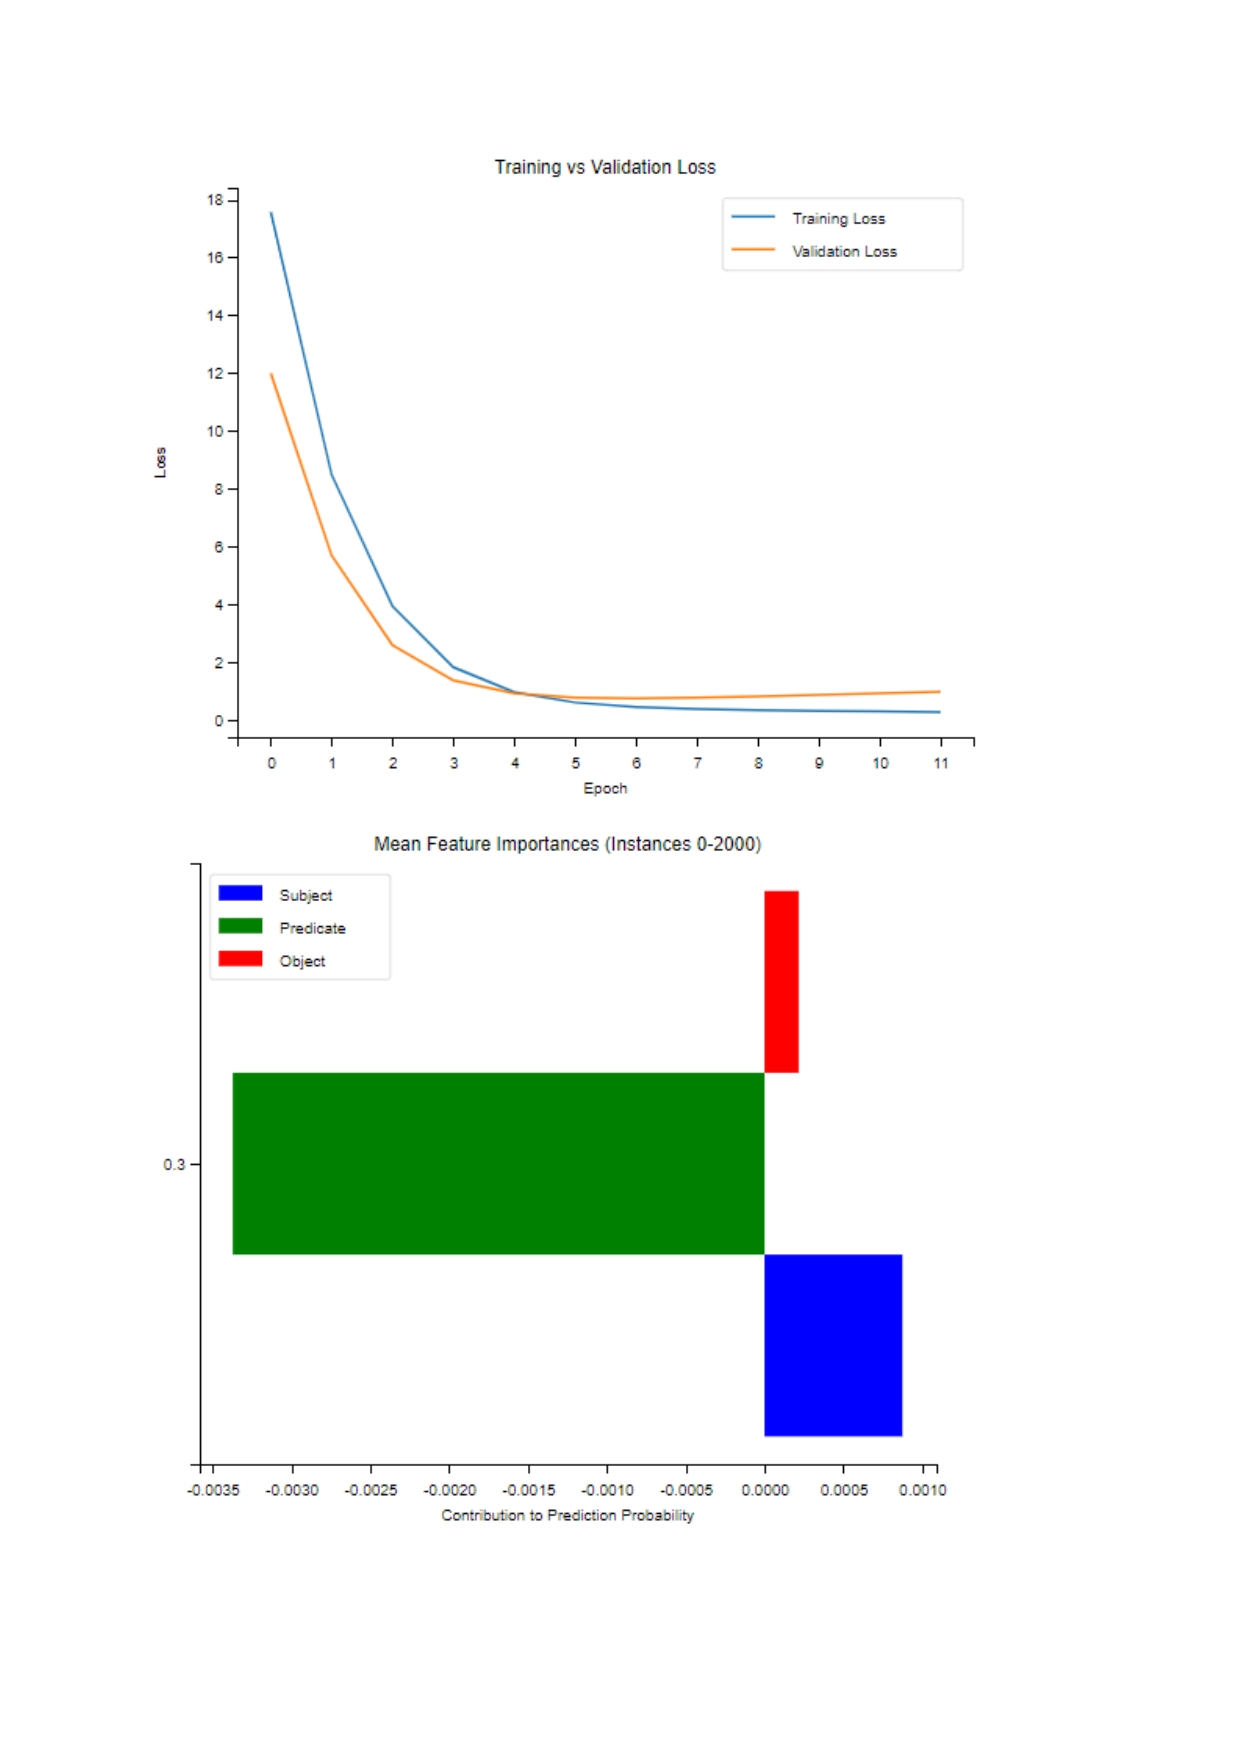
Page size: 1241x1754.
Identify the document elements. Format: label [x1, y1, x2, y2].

picture [150, 150, 994, 811]
picture [150, 829, 964, 1538]
